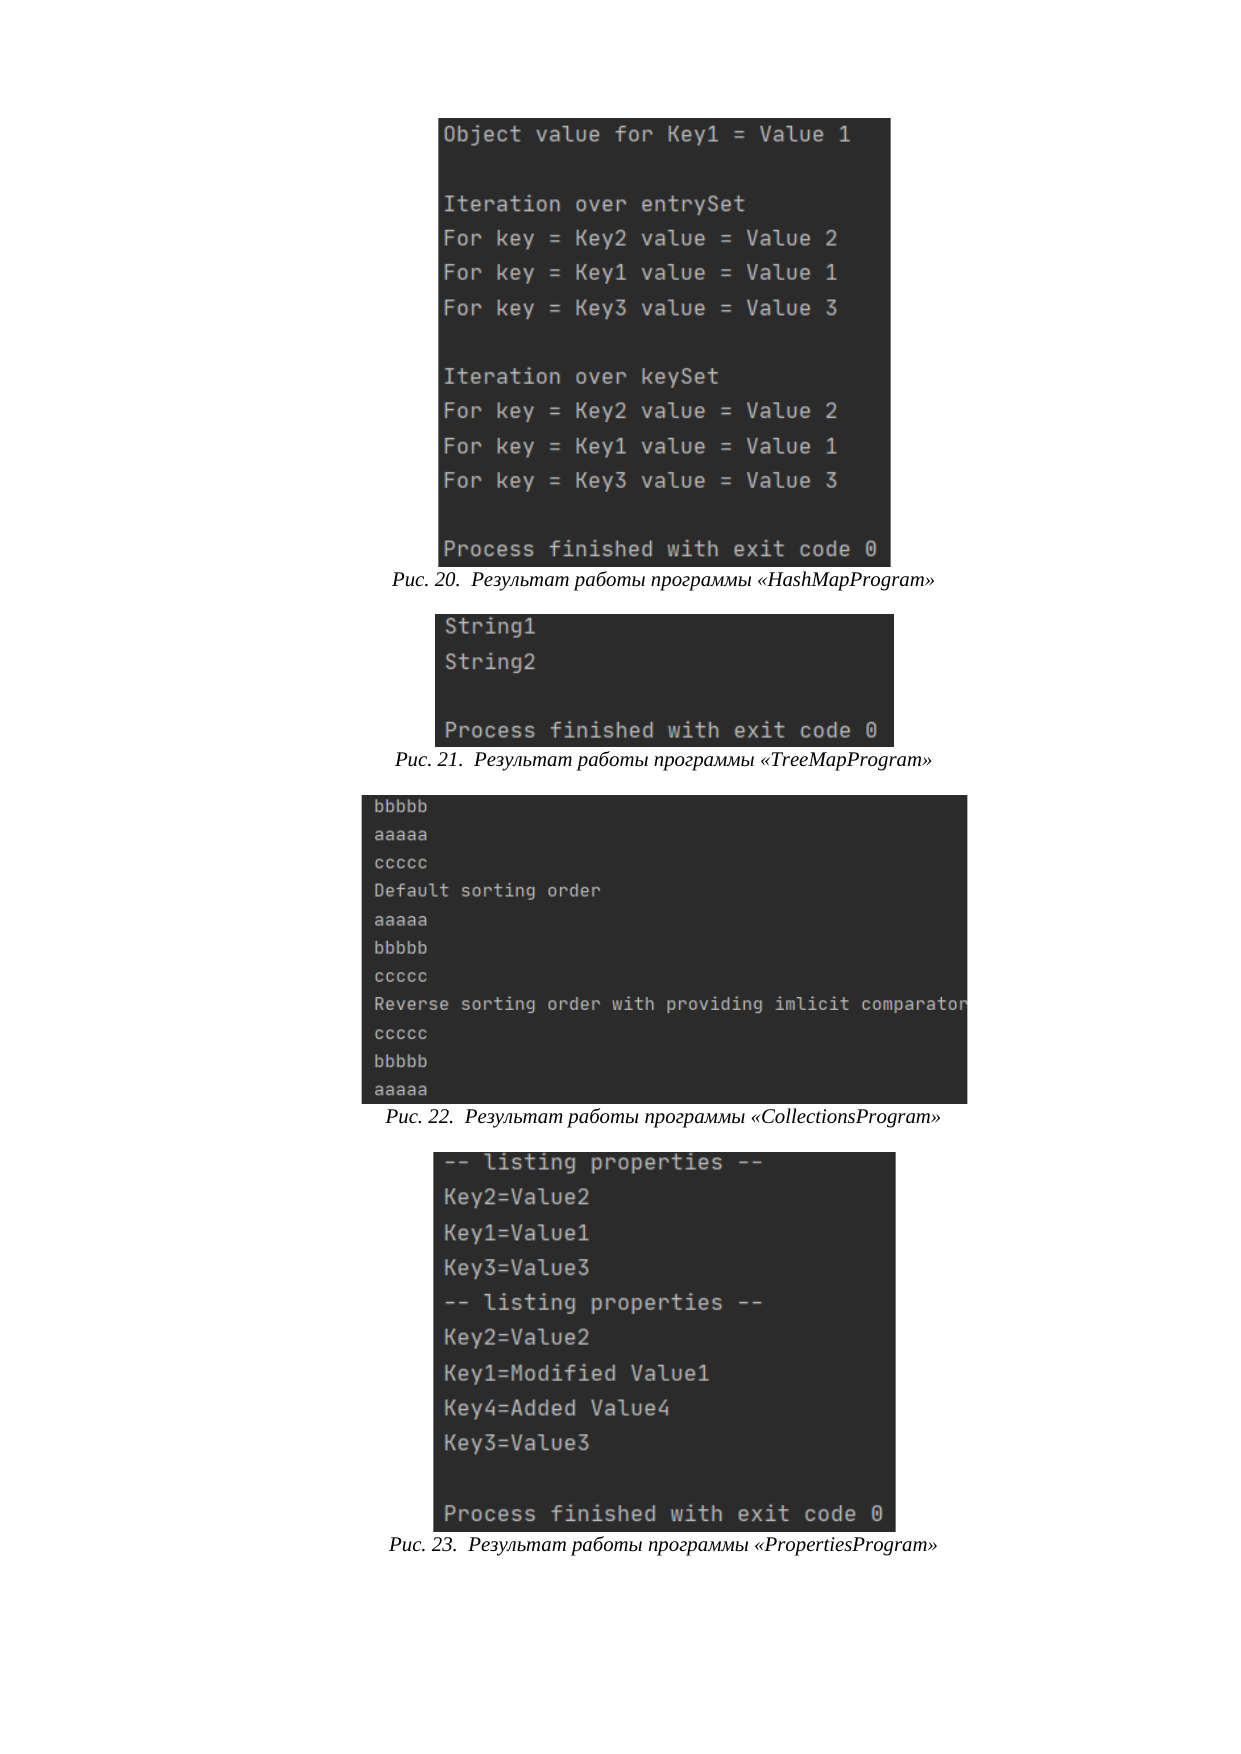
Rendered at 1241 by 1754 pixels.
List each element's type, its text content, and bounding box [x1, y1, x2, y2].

picture [361, 795, 968, 1104]
text Рис. 20. Результат работы программы «HashMapProgram» [177, 566, 1152, 591]
text Рис. 21. Результат работы программы «TreeMapProgram» [177, 747, 1152, 771]
text Рис. 23. Результат работы программы «PropertiesProgram» [177, 1532, 1152, 1556]
picture [435, 614, 894, 747]
picture [433, 1152, 896, 1532]
text Рис. 22. Результат работы программы «CollectionsProgram» [177, 1104, 1152, 1128]
picture [438, 118, 891, 567]
